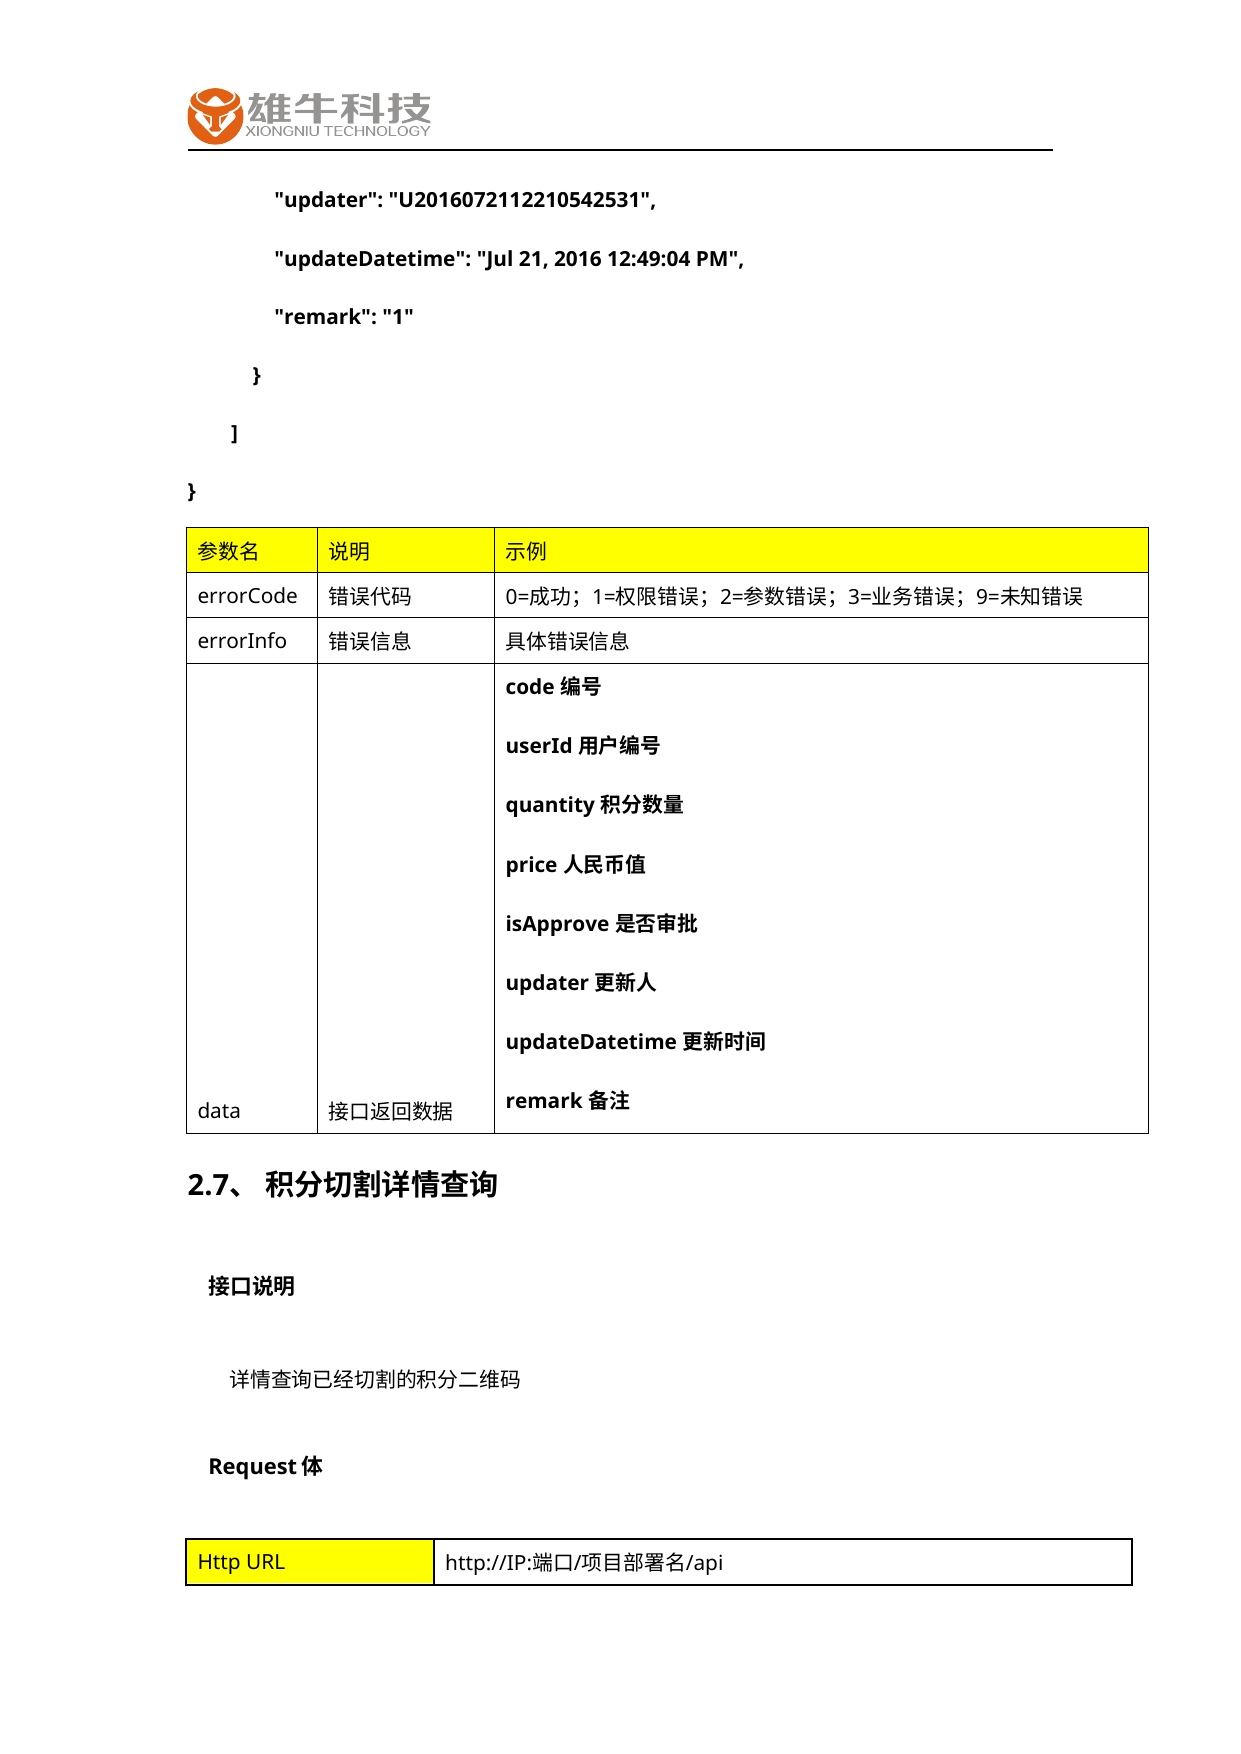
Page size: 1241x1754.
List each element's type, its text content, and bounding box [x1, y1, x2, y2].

text 详情查询已经切割的积分二维码 [187, 1357, 1053, 1401]
table_cell 接口返回数据 [318, 664, 494, 1132]
table_cell errorInfo [187, 618, 317, 662]
table_cell code 编号 userId 用户编号 quantity 积分数量 price 人民币值 isApprove 是否审批 updater 更新人 updateDatetime 更新时间 remark 备注 [495, 664, 1148, 1132]
text ] [187, 411, 1053, 455]
table_cell 错误信息 [318, 618, 494, 662]
table_header 参数名 [187, 528, 317, 572]
table_cell errorCode [187, 573, 317, 617]
text "remark": "1" [187, 294, 1053, 338]
subtitle 接口说明 [202, 1263, 1053, 1307]
table_cell data [187, 664, 317, 1132]
table_header 说明 [318, 528, 494, 572]
table_header http://IP:端口/项目部署名/api [435, 1540, 1131, 1583]
picture [187, 88, 434, 147]
table_header Http URL [187, 1540, 433, 1583]
table_cell 0=成功；1=权限错误；2=参数错误；3=业务错误；9=未知错误 [495, 573, 1148, 617]
subtitle 积分切割详情查询 [187, 1161, 1053, 1204]
text } [187, 469, 1053, 513]
table_cell 具体错误信息 [495, 618, 1148, 662]
table_cell 错误代码 [318, 573, 494, 617]
text "updater": "U2016072112210542531", [187, 178, 1053, 222]
text "updateDatetime": "Jul 21, 2016 12:49:04 PM", [187, 236, 1053, 280]
subtitle Request体 [202, 1443, 1053, 1487]
table_header 示例 [495, 528, 1148, 572]
text } [187, 352, 1053, 396]
